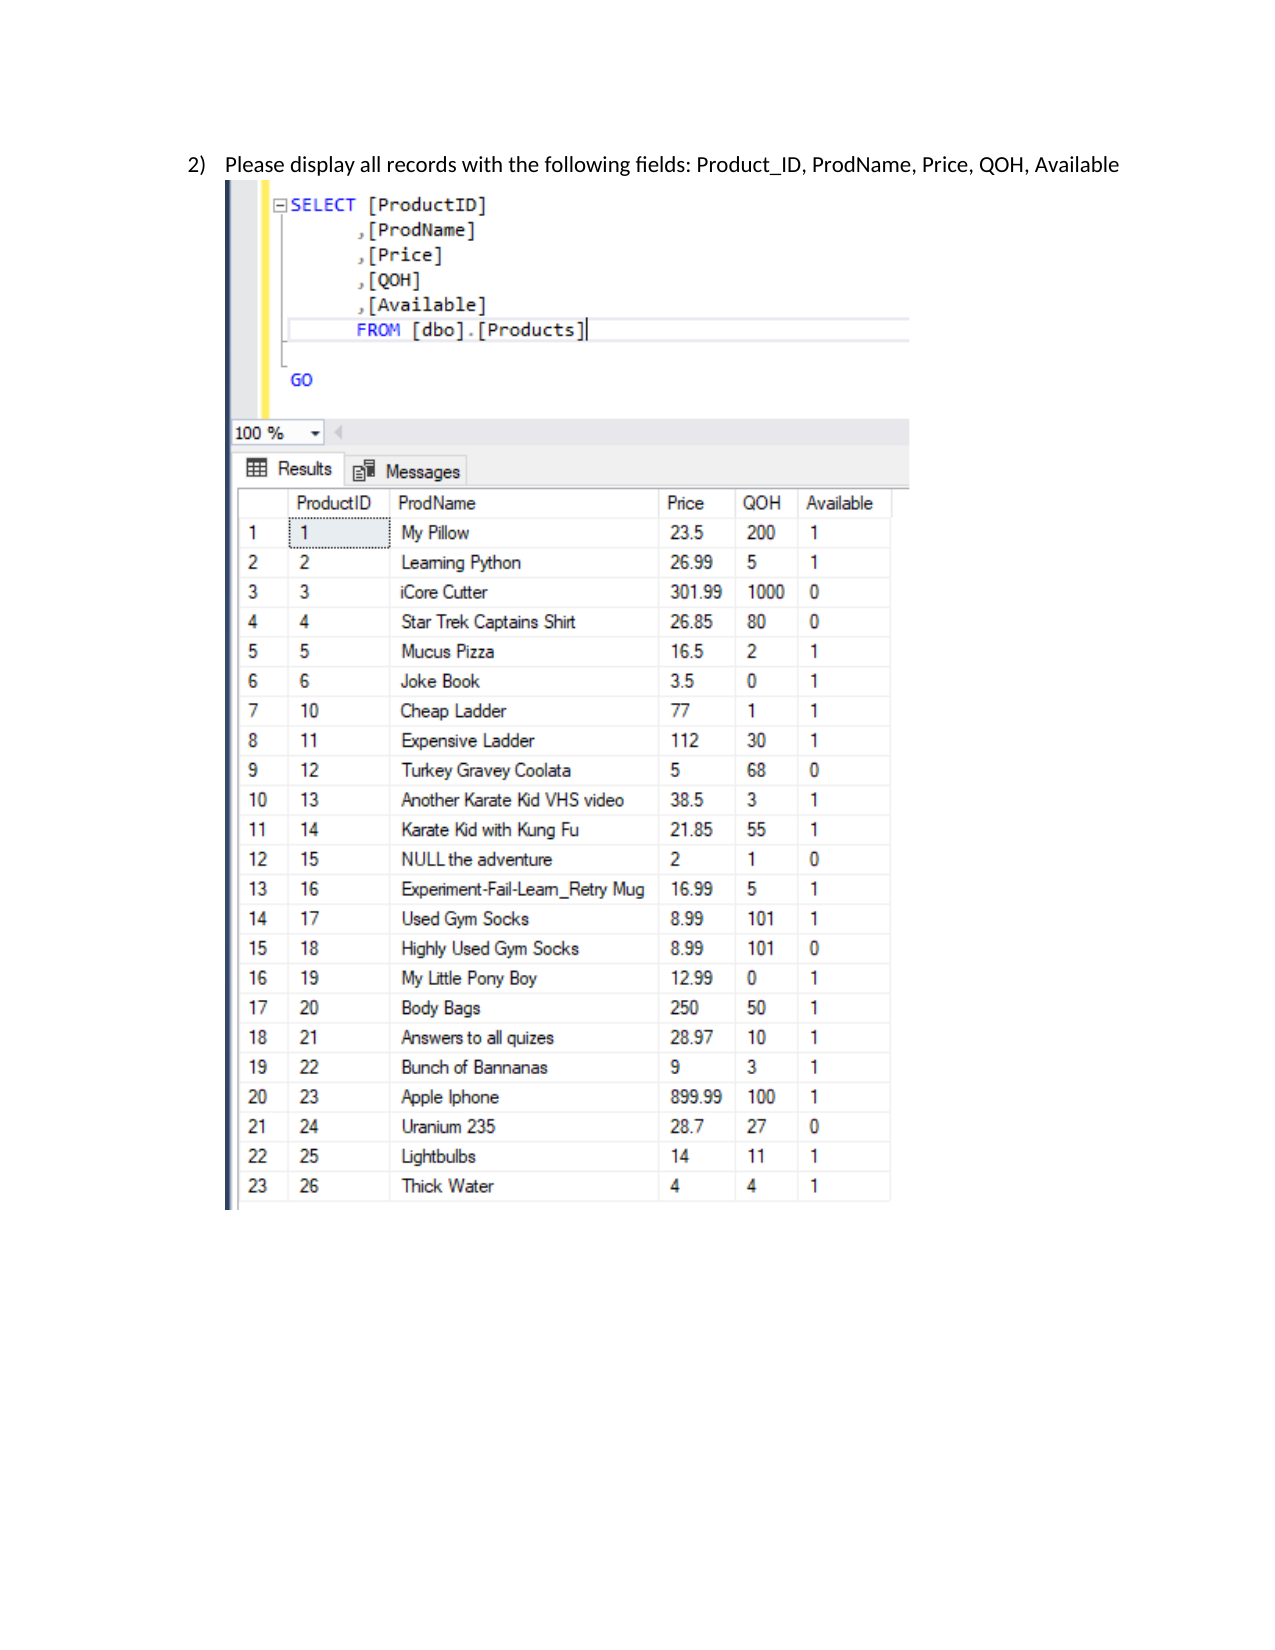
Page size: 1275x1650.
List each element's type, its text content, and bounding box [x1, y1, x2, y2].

picture [225, 180, 910, 1210]
